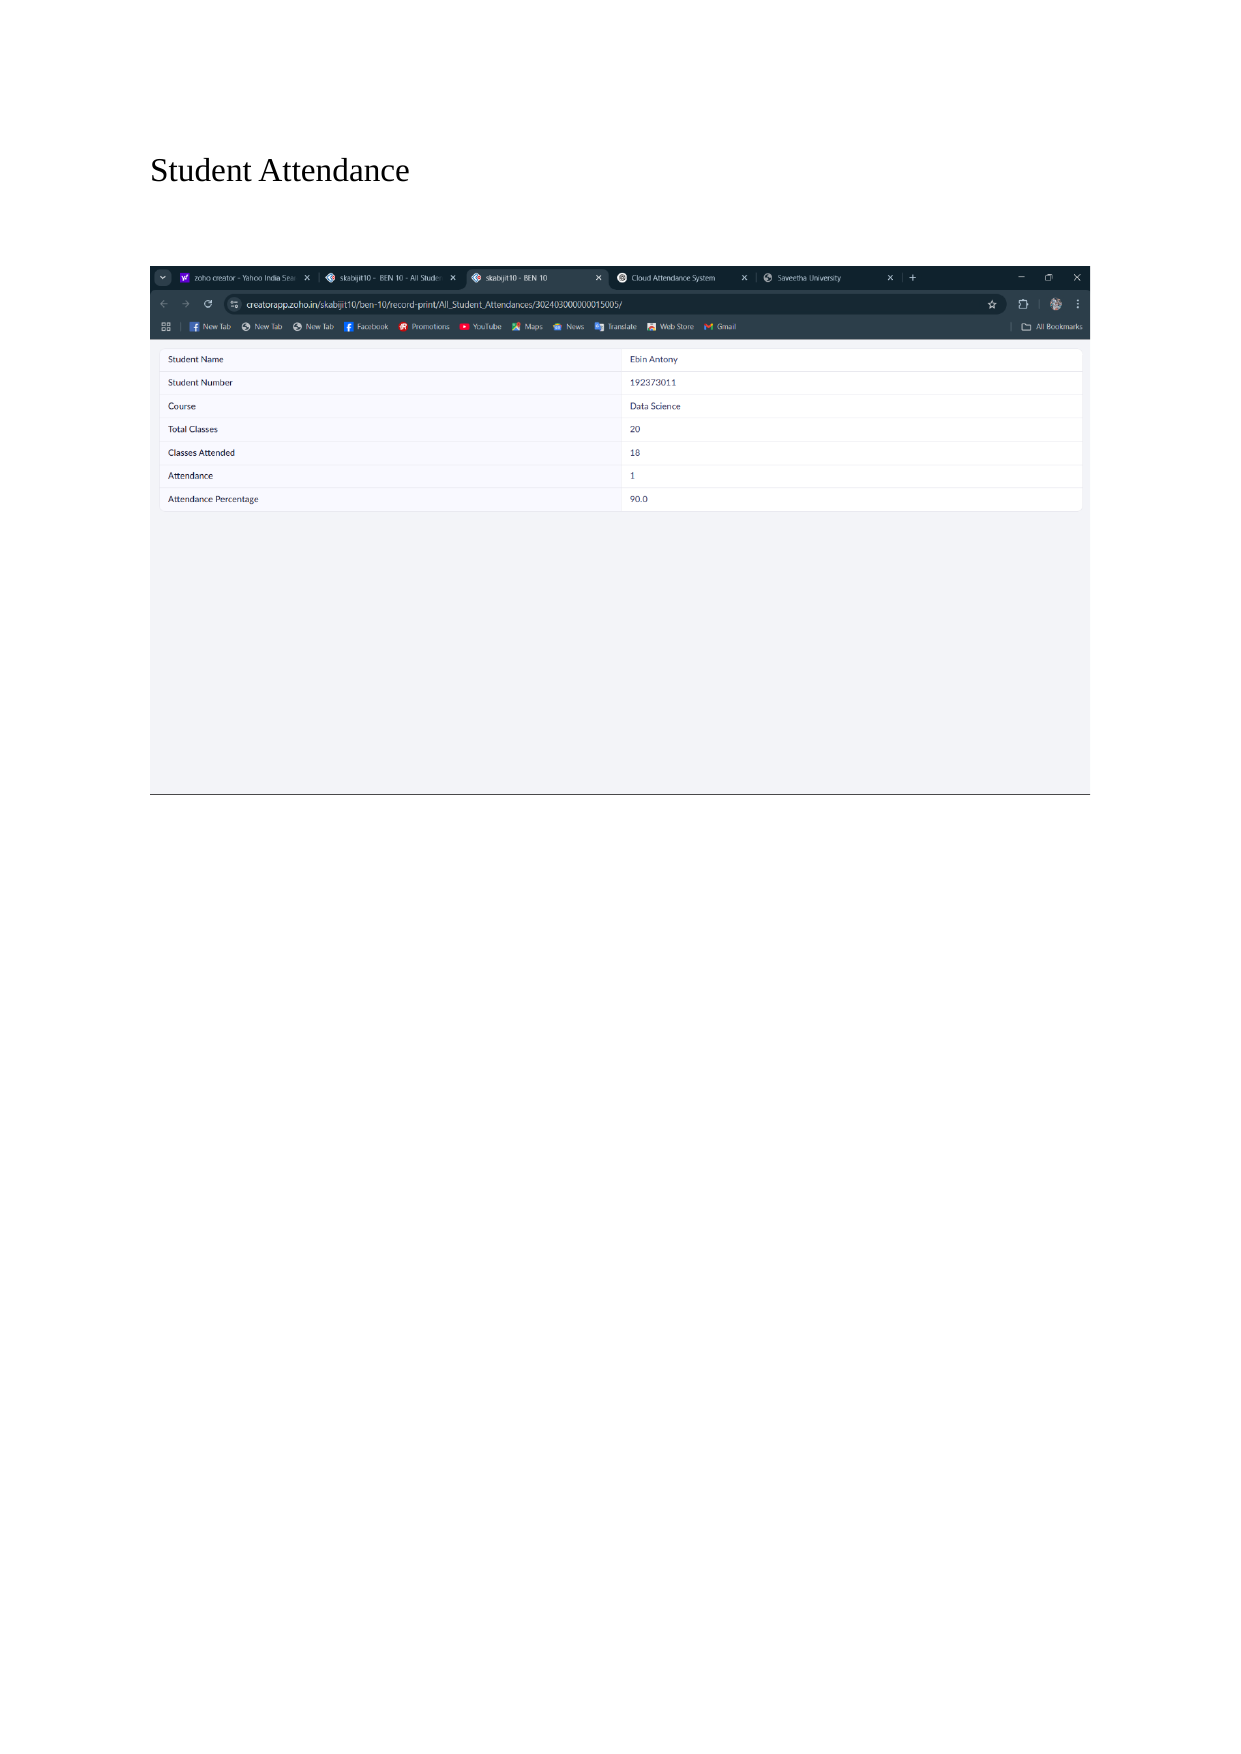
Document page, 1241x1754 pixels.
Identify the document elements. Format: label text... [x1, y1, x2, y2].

picture [150, 266, 1091, 795]
text Student Attendance [150, 150, 1090, 188]
